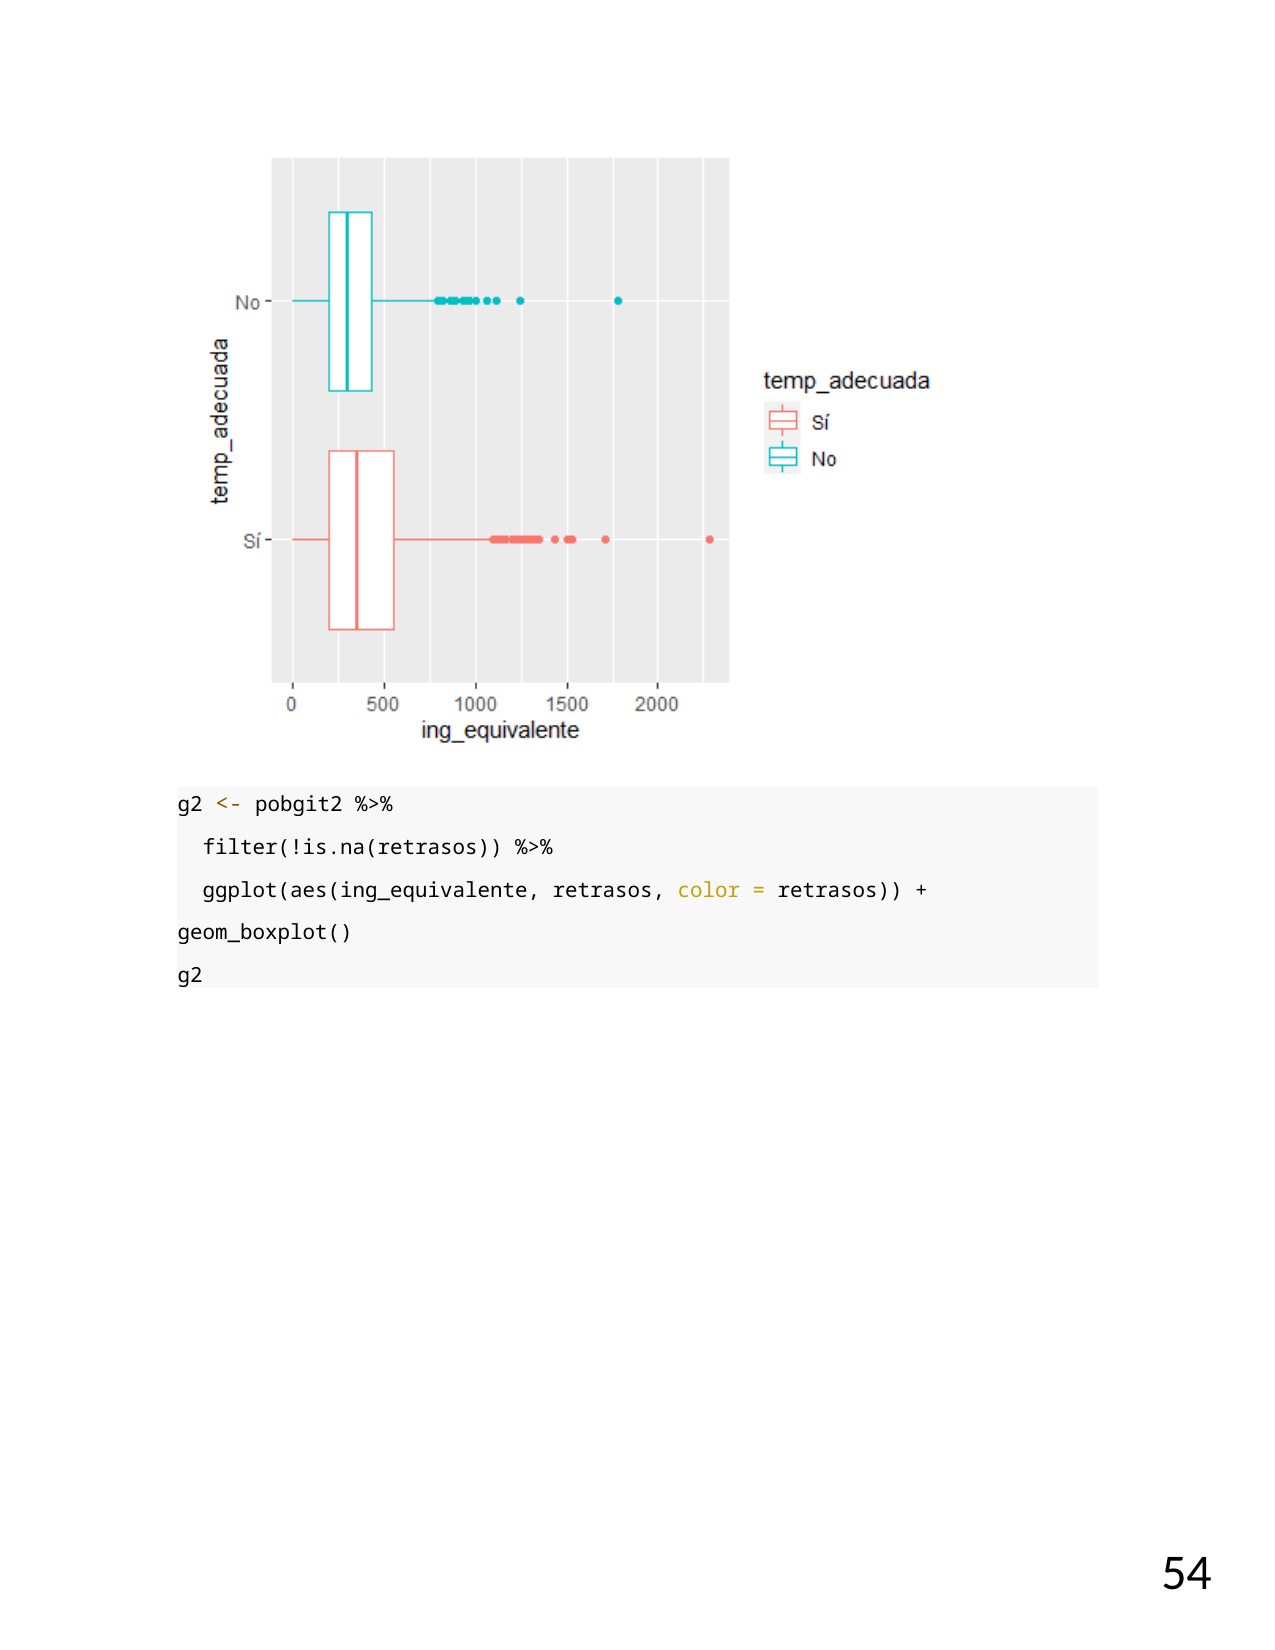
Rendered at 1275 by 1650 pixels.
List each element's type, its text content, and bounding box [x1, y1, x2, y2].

text g2 <- pobgit2 %>% filter(!is.na(retrasos)) %>% ggplot(aes(ing_equivalente, retrasos, color = retrasos)) + geom_boxplot() g2 [177, 787, 1098, 988]
picture [196, 147, 954, 754]
